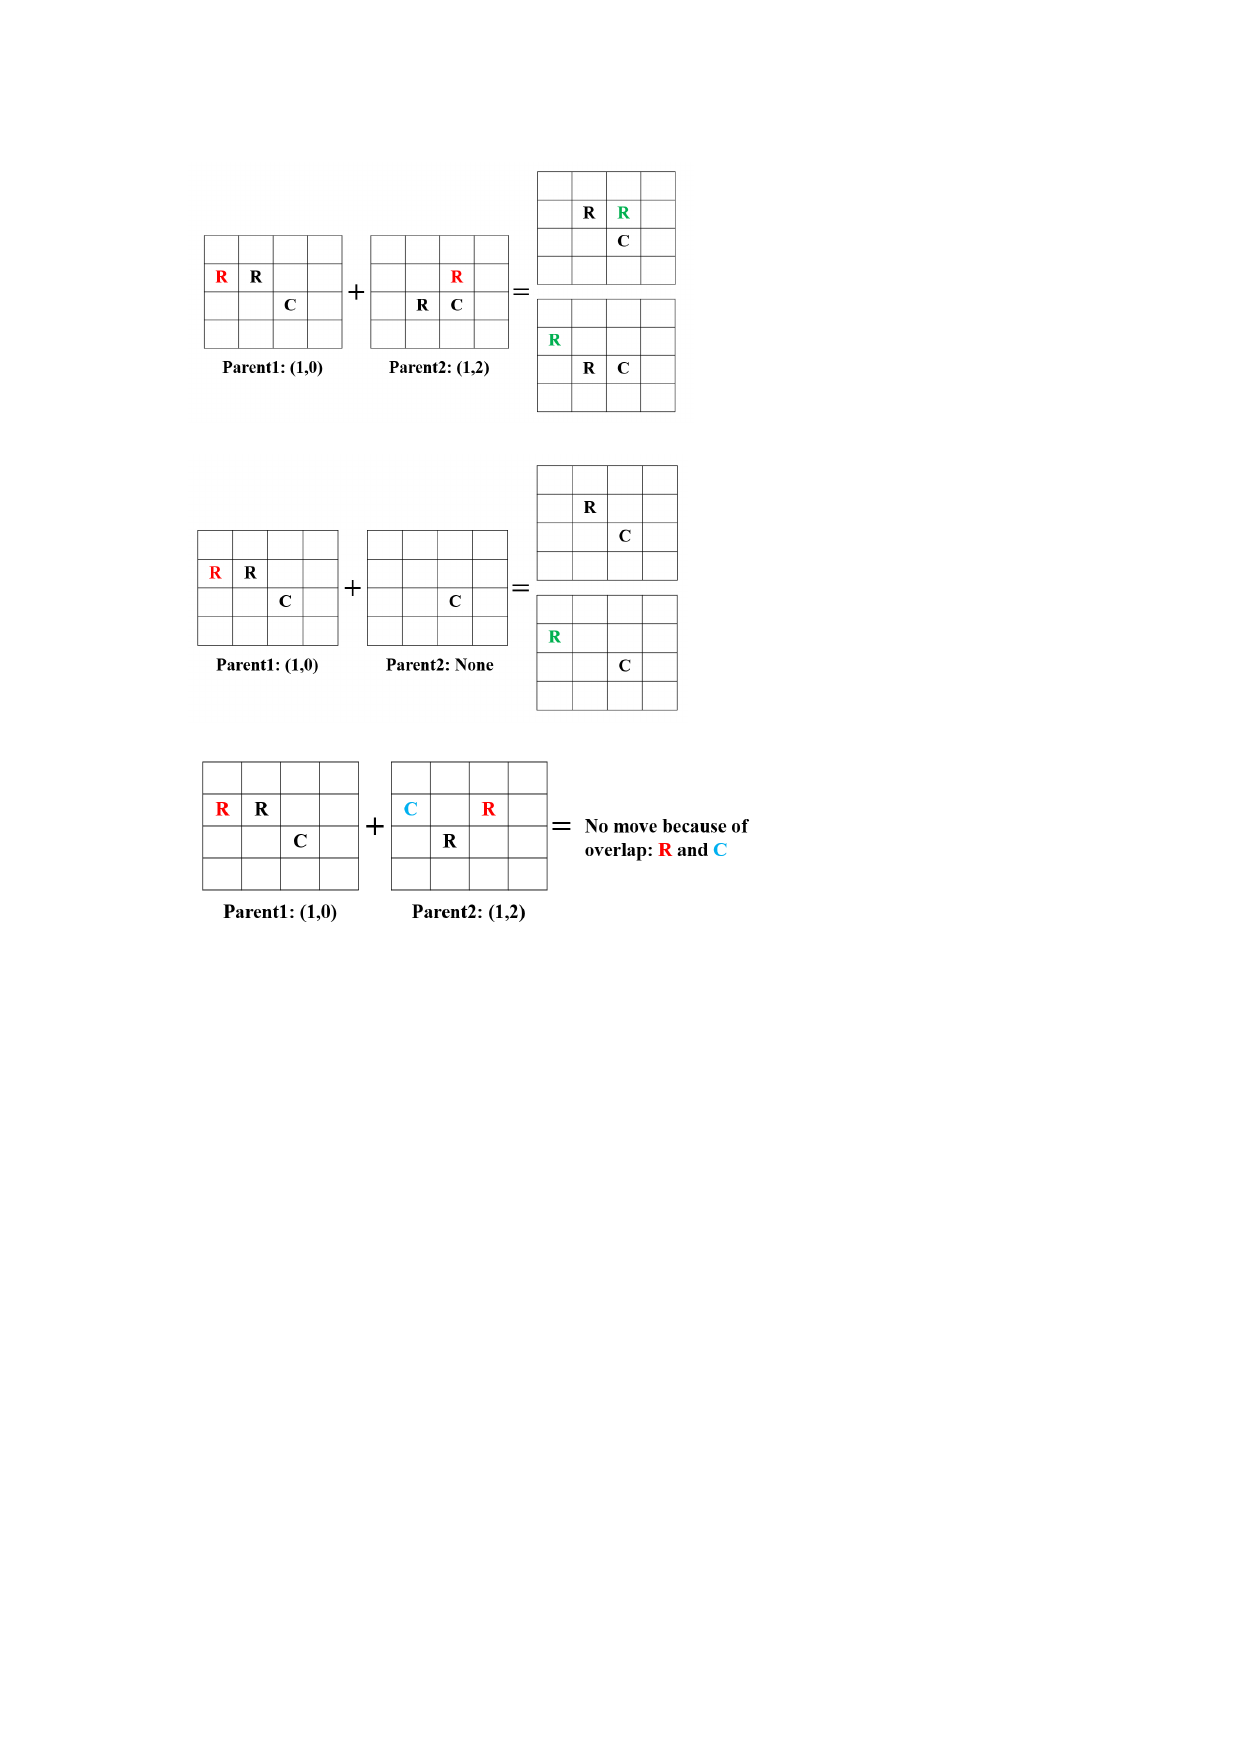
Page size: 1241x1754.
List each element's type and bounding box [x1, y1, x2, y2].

picture [187, 747, 761, 938]
picture [187, 454, 689, 723]
picture [187, 162, 695, 423]
